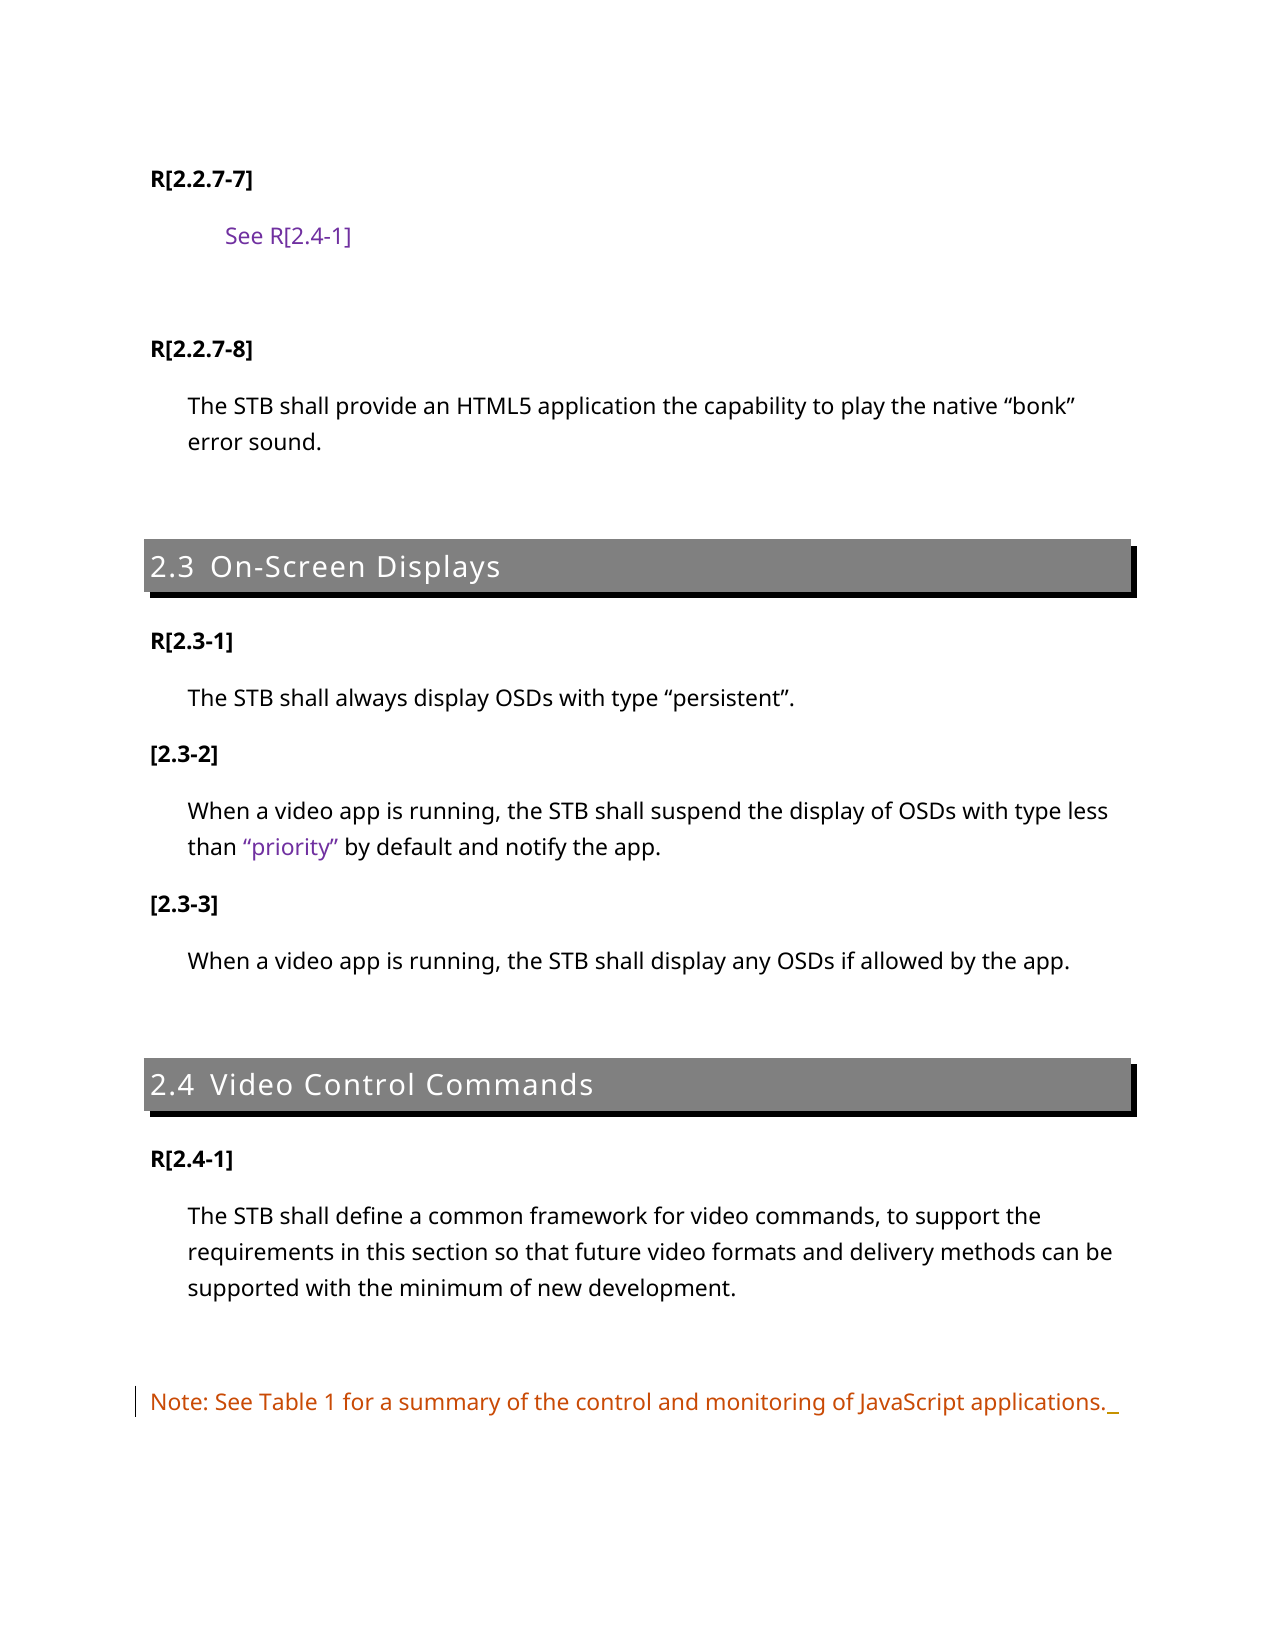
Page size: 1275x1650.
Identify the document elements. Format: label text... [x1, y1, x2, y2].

subtitle On-Screen Displays [150, 546, 1125, 586]
text [2.3-2] [150, 738, 1125, 769]
text [2.3-3] [150, 888, 1125, 919]
text The STB shall provide an HTML5 application the capability to play the native “bonk” error sound. [187, 390, 1125, 457]
text R[2.2.7-7] [150, 163, 1125, 194]
text When a video app is running, the STB shall display any OSDs if allowed by the app. [187, 944, 1125, 976]
text The STB shall define a common framework for video commands, to support the requirements in this section so that future video formats and delivery methods can be supported with the minimum of new development. [187, 1200, 1125, 1303]
text R[2.3-1] [150, 625, 1125, 656]
text Note: See Table 1 for a summary of the control and monitoring of JavaScript applications. [150, 1386, 1125, 1417]
subtitle Video Control Commands [150, 1064, 1125, 1104]
text R[2.4-1] [150, 1143, 1125, 1174]
text When a video app is running, the STB shall suspend the display of OSDs with type less than “priority” by default and notify the app. [187, 795, 1125, 862]
text R[2.2.7-8] [150, 333, 1125, 364]
text See R[2.4-1] [225, 220, 1125, 251]
text The STB shall always display OSDs with type “persistent”. [187, 682, 1125, 713]
